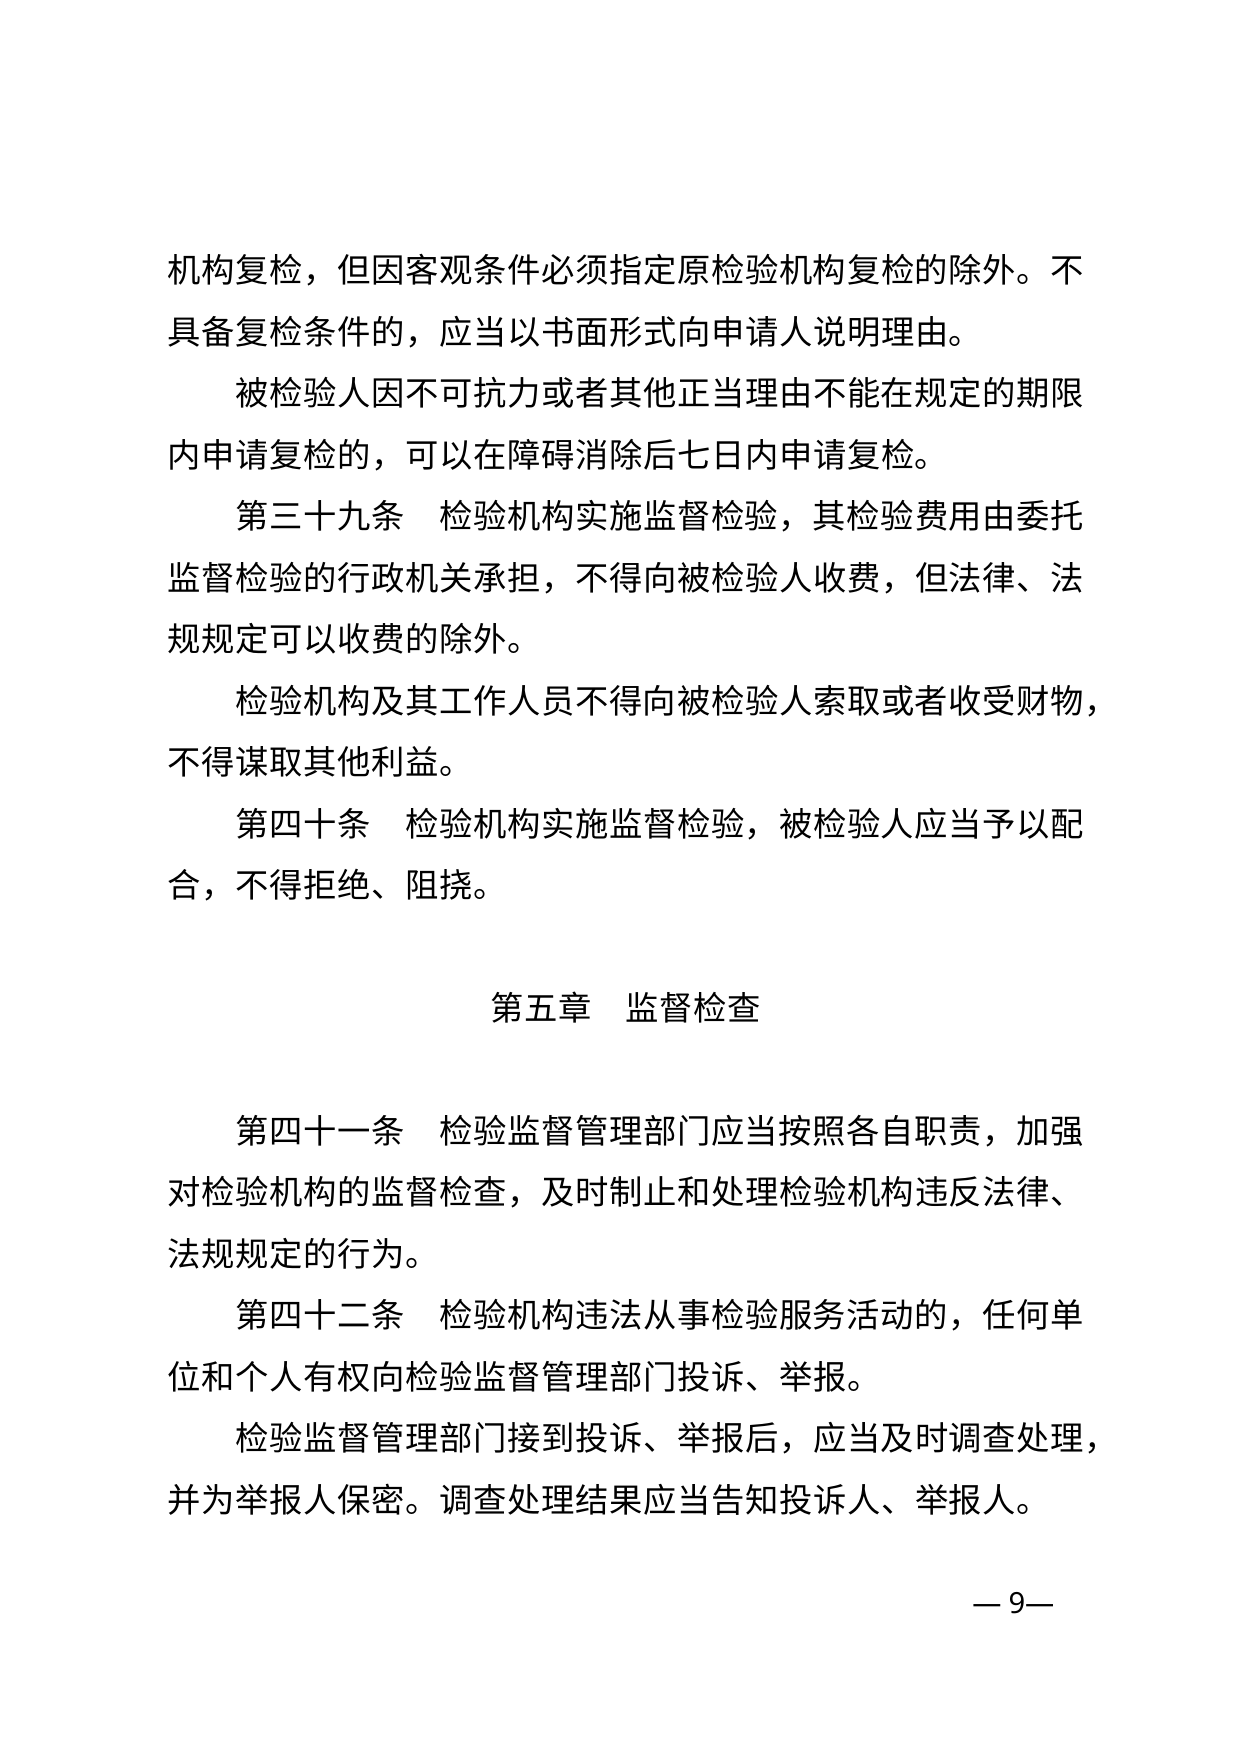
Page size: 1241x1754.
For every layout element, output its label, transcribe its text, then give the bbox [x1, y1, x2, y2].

text 第四十一条 检验监督管理部门应当按照各自职责，加强对检验机构的监督检查，及时制止和处理检验机构违反法律、法规规定的行为。 [168, 1098, 1084, 1282]
text 第三十九条 检验机构实施监督检验，其检验费用由委托监督检验的行政机关承担，不得向被检验人收费，但法律、法规规定可以收费的除外。 [168, 483, 1084, 668]
text 检验监督管理部门接到投诉、举报后，应当及时调查处理，并为举报人保密。调查处理结果应当告知投诉人、举报人。 [168, 1405, 1084, 1528]
text 被检验人因不可抗力或者其他正当理由不能在规定的期限内申请复检的，可以在障碍消除后七日内申请复检。 [168, 361, 1084, 483]
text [168, 238, 1084, 361]
text 第五章 监督检查 [168, 975, 1084, 1037]
text 检验机构及其工作人员不得向被检验人索取或者收受财物，不得谋取其他利益。 [168, 668, 1084, 791]
text 第四十二条 检验机构违法从事检验服务活动的，任何单位和个人有权向检验监督管理部门投诉、举报。 [168, 1282, 1084, 1405]
text 第四十条 检验机构实施监督检验，被检验人应当予以配合，不得拒绝、阻挠。 [168, 791, 1084, 914]
